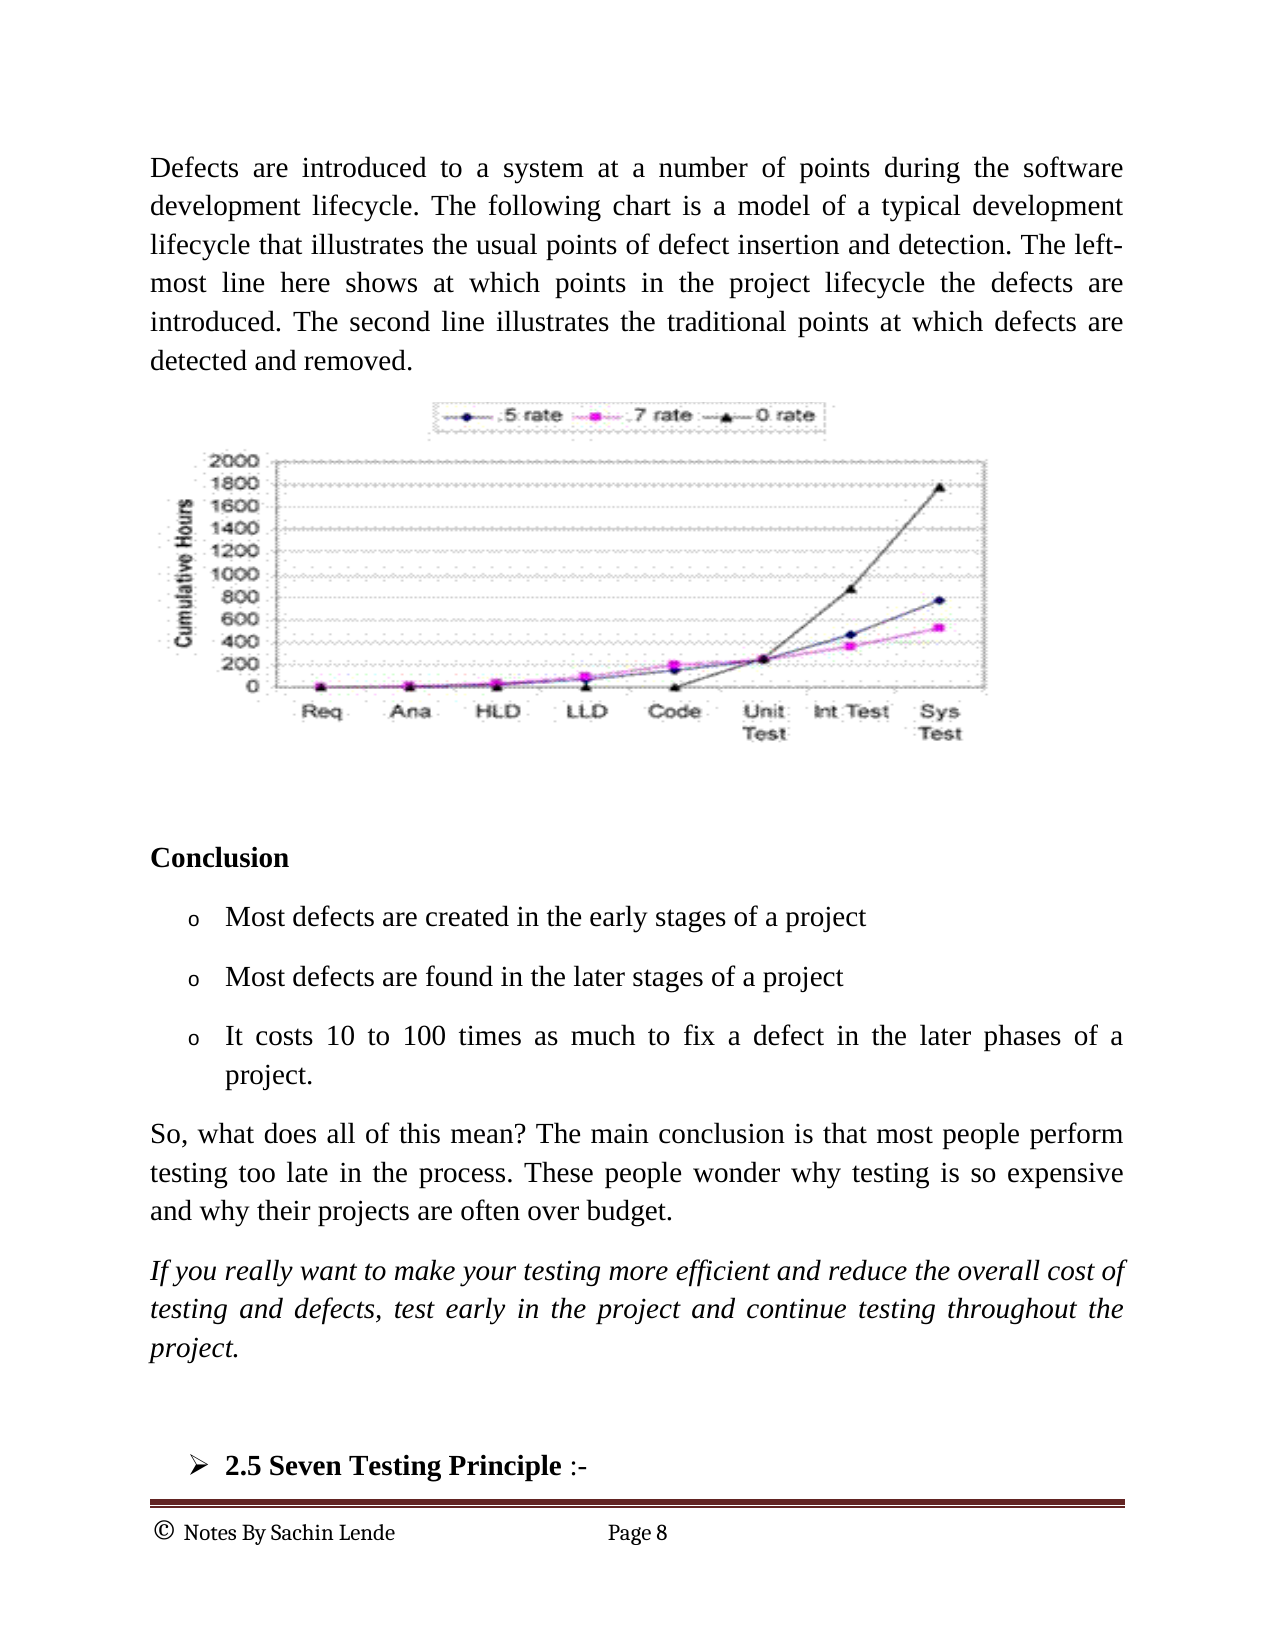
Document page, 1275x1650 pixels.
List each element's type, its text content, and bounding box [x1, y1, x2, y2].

list It costs 10 to 100 times as much to fix a defect in the later phases of a project. [187, 1018, 1125, 1090]
text If you really want to make your testing more efficient and reduce the overall cost of testing and defects, test early in the project and continue testing throughout the project. [150, 1253, 1125, 1363]
picture [150, 402, 995, 756]
list Most defects are created in the early stages of a project [187, 899, 1125, 933]
text Defects are introduced to a system at a number of points during the software development lifecycle. The following chart is a model of a typical development lifecycle that illustrates the usual points of defect insertion and detection. The left-most line here shows at which points in the project lifecycle the defects are introduced. The second line illustrates the traditional points at which defects are detected and removed. [150, 150, 1125, 376]
text So, what does all of this mean? The main conclusion is that most people perform testing too late in the process. These people wonder why testing is so expensive and why their projects are often over budget. [150, 1116, 1125, 1227]
list 2.5 Seven Testing Principle :- [187, 1448, 1125, 1482]
list Most defects are found in the later stages of a project [187, 959, 1125, 992]
text Conclusion [150, 840, 1125, 874]
